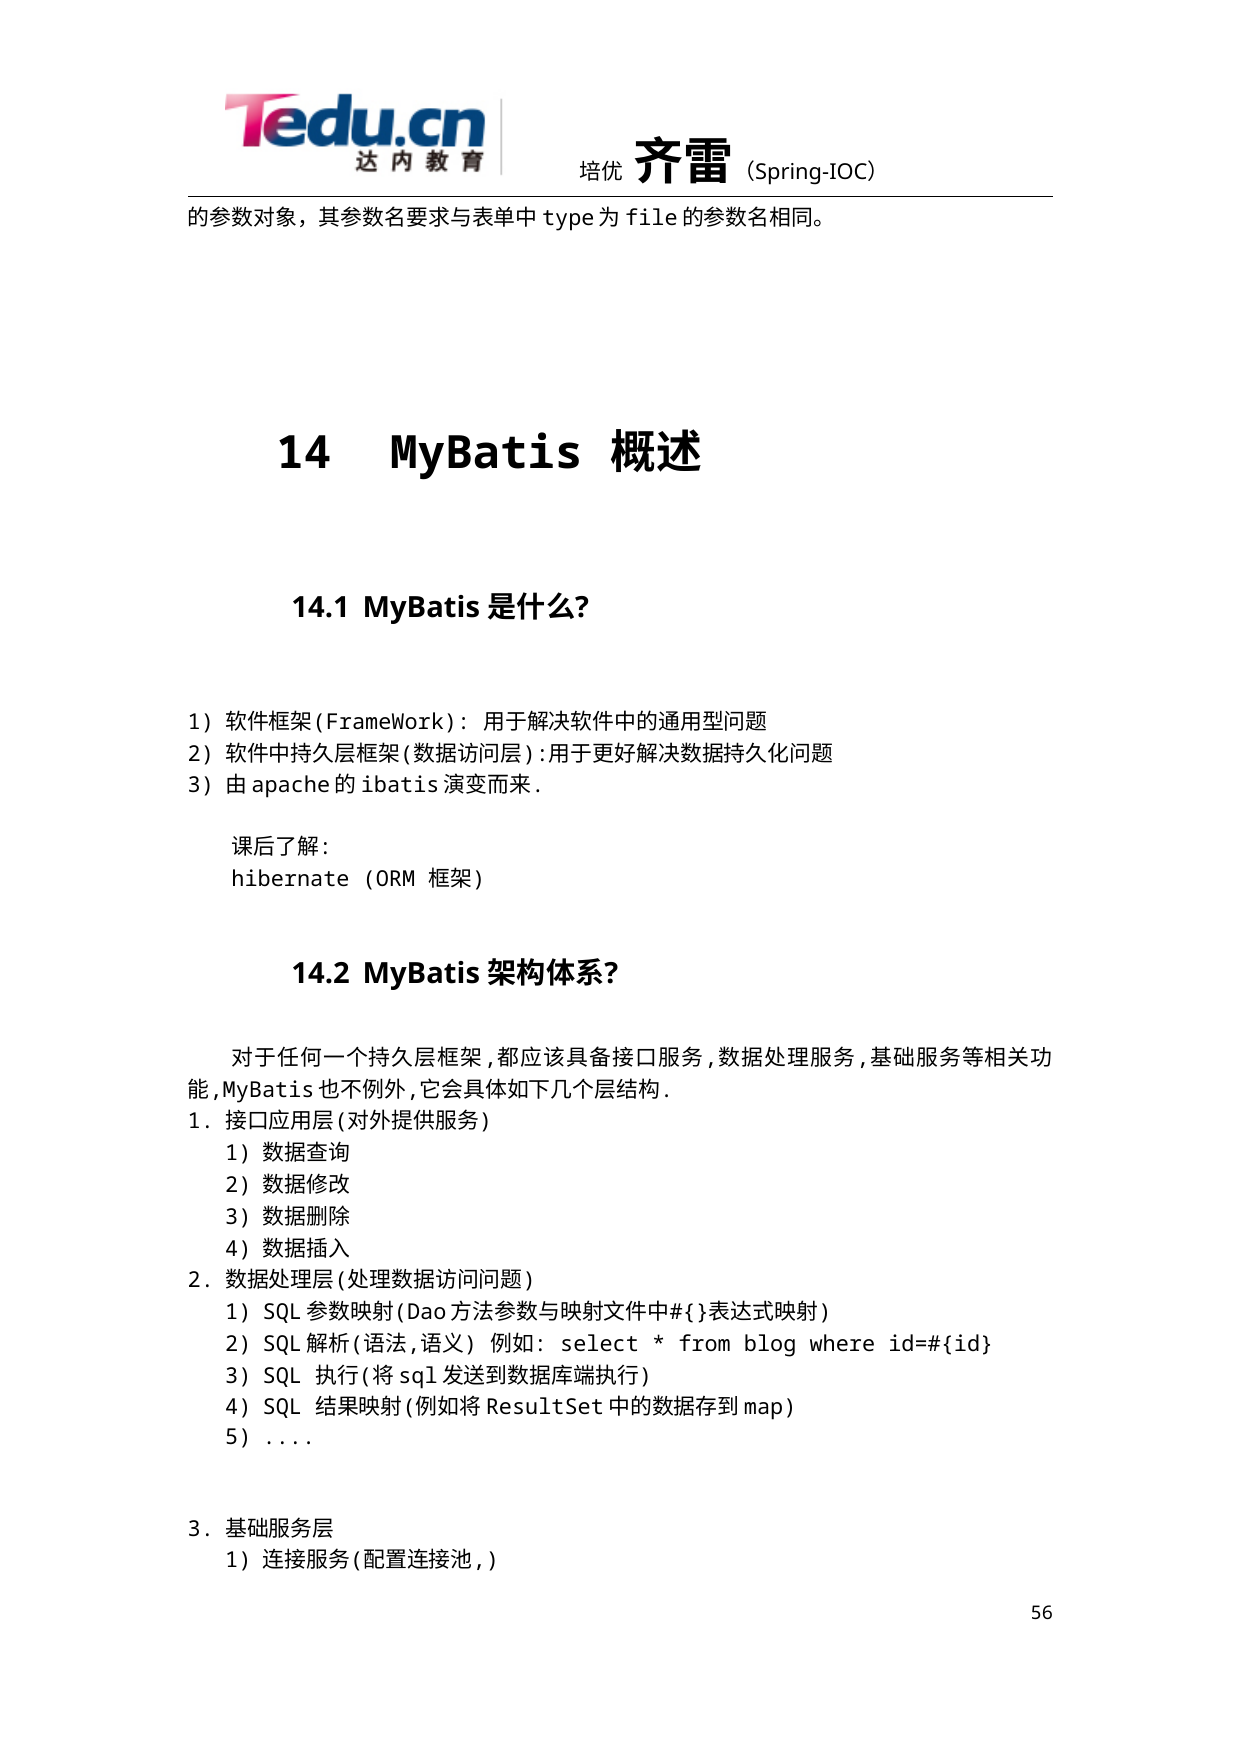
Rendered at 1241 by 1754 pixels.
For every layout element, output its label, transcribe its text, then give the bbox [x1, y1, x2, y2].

list SQL 结果映射(例如将ResultSet中的数据存到map) [225, 1389, 1053, 1421]
list 接口应用层(对外提供服务) [187, 1103, 1053, 1135]
list 连接服务(配置连接池,) [225, 1542, 1053, 1574]
text 说明：在控制层方法接收请求中file类型的数据时需要借助MultipartFile 类型的参数对象，其参数名要求与表单中type为file的参数名相同。 [187, 200, 1053, 231]
list 数据插入 [225, 1231, 1053, 1262]
text 对于任何一个持久层框架,都应该具备接口服务,数据处理服务,基础服务等相关功能,MyBatis也不例外,它会具体如下几个层结构. [187, 1040, 1053, 1103]
list 数据查询 [225, 1135, 1053, 1167]
text 课后了解: [187, 829, 1053, 861]
text hibernate (ORM 框架) [187, 861, 1053, 892]
list 基础服务层 [187, 1511, 1053, 1542]
list SQL参数映射(Dao方法参数与映射文件中#{}表达式映射) [225, 1294, 1053, 1326]
list .... [225, 1421, 1053, 1451]
list 数据删除 [225, 1199, 1053, 1231]
list SQL解析(语法,语义) 例如: select * from blog where id=#{id} [225, 1326, 1053, 1358]
subtitle MyBatis 是什么? [291, 583, 1053, 626]
list 数据处理层(处理数据访问问题) [187, 1262, 1053, 1294]
list SQL 执行(将sql发送到数据库端执行) [225, 1358, 1053, 1389]
list 由apache的ibatis演变而来. [187, 767, 1053, 799]
list 数据修改 [225, 1167, 1053, 1199]
subtitle MyBatis 架构体系? [291, 949, 1053, 992]
list 软件框架(FrameWork): 用于解决软件中的通用型问题 [187, 704, 1053, 736]
picture [225, 88, 507, 180]
subtitle MyBatis 概述 [276, 416, 1053, 482]
list 软件中持久层框架(数据访问层):用于更好解决数据持久化问题 [187, 736, 1053, 767]
